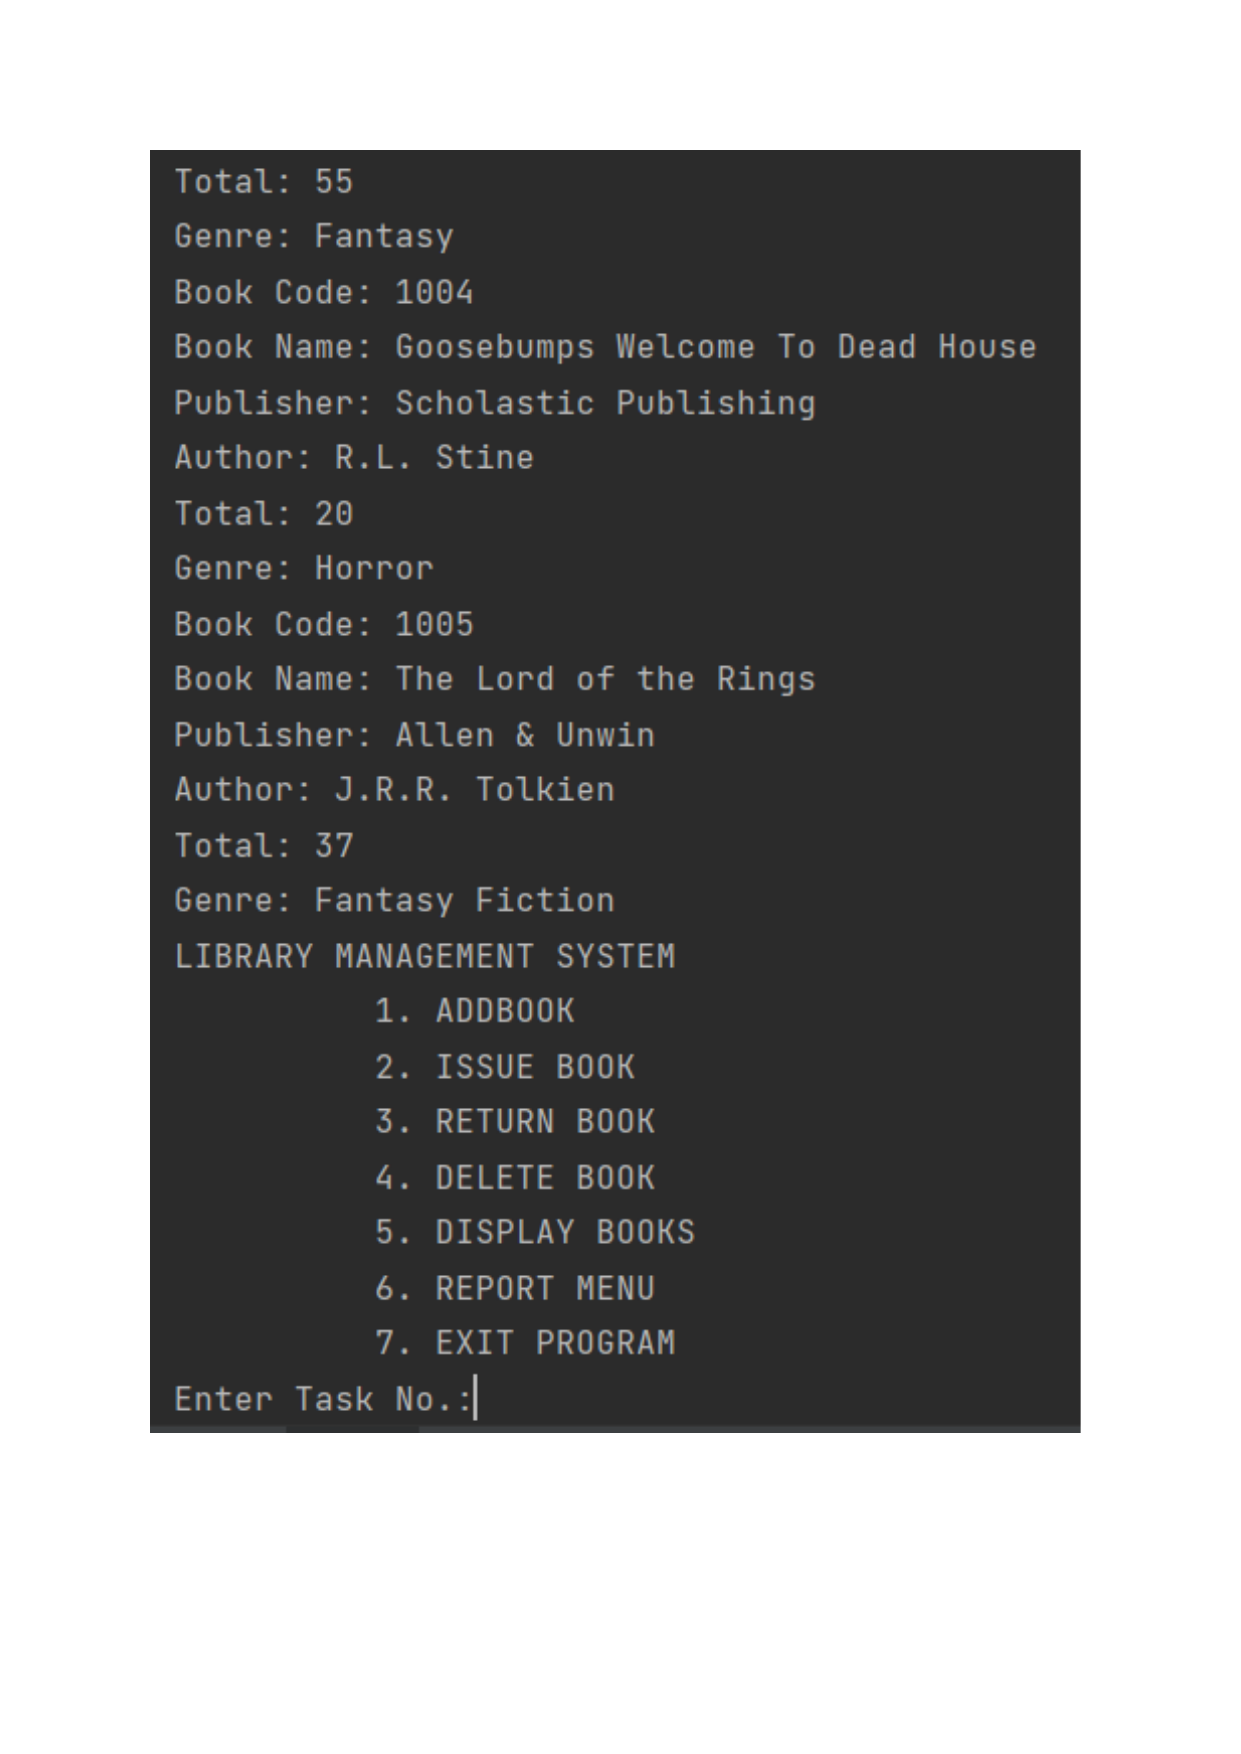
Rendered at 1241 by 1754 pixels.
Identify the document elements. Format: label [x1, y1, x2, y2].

picture [150, 150, 1081, 1433]
